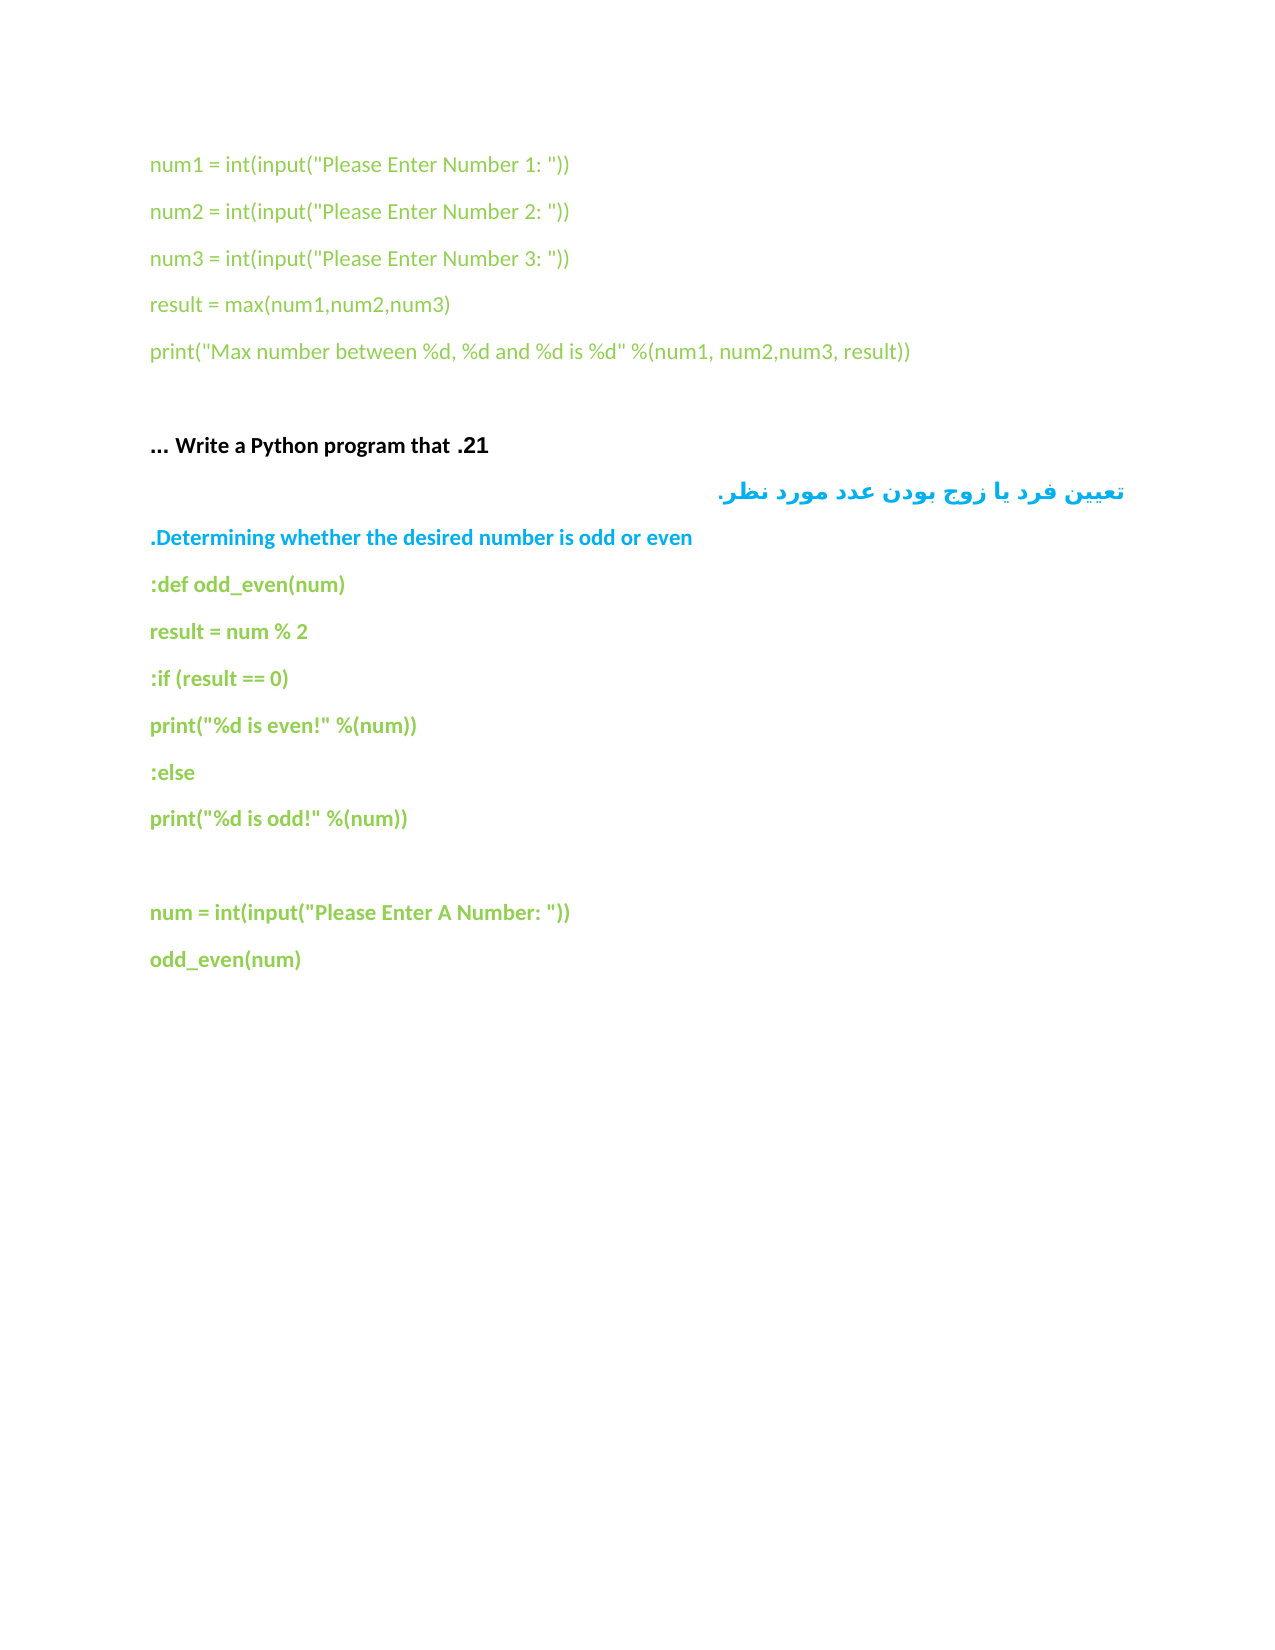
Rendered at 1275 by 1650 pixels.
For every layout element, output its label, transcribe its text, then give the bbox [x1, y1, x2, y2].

text else: [150, 758, 1125, 786]
text odd_even(num) [150, 945, 1125, 973]
text result = num % 2 [150, 617, 1125, 645]
text num = int(input("Please Enter A Number: ")) [150, 898, 1125, 926]
text print("%d is even!" %(num)) [150, 711, 1125, 739]
text print("%d is odd!" %(num)) [150, 804, 1125, 832]
text num3 = int(input("Please Enter Number 3: ")) [150, 244, 1125, 272]
text result = max(num1,num2,num3) [150, 291, 1125, 319]
text def odd_even(num): [150, 570, 1125, 598]
text 21. Write a Python program that ... [150, 431, 1125, 459]
text تعیین فرد یا زوج بودن عدد مورد نظر. [150, 478, 1125, 504]
text print("Max number between %d, %d and %d is %d" %(num1, num2,num3, result)) [150, 337, 1125, 366]
text Determining whether the desired number is odd or even. [150, 523, 1125, 551]
text num1 = int(input("Please Enter Number 1: ")) [150, 150, 1125, 178]
text num2 = int(input("Please Enter Number 2: ")) [150, 197, 1125, 225]
text if (result == 0): [150, 664, 1125, 692]
